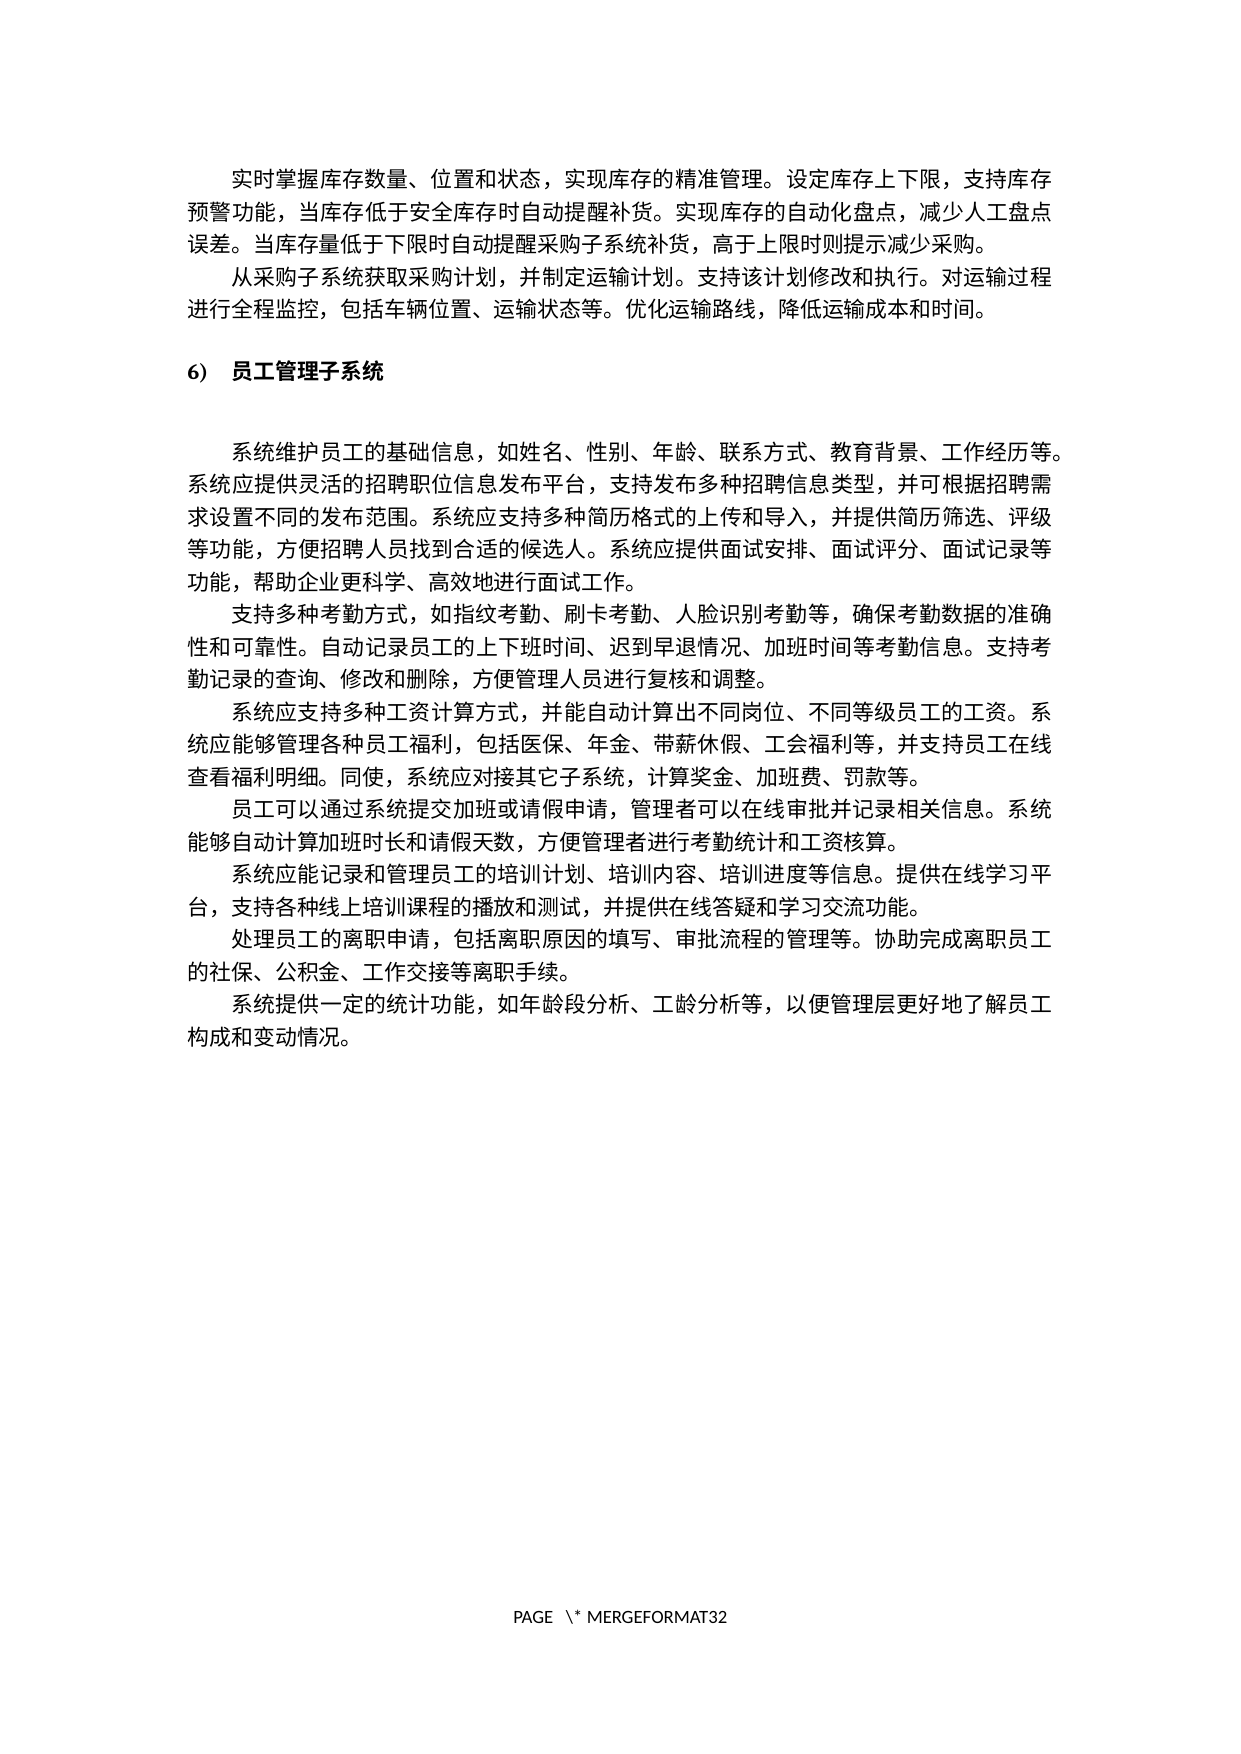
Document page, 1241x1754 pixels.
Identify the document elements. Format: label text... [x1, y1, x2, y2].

subtitle 员工管理子系统 [187, 354, 1053, 386]
text 系统维护员工的基础信息，如姓名、性别、年龄、联系方式、教育背景、工作经历等。系统应提供灵活的招聘职位信息发布平台，支持发布多种招聘信息类型，并可根据招聘需求设置不同的发布范围。系统应支持多种简历格式的上传和导入，并提供简历筛选、评级等功能，方便招聘人员找到合适的候选人。系统应提供面试安排、面试评分、面试记录等功能，帮助企业更科学、高效地进行面试工作。 [187, 434, 1053, 597]
text 系统应能记录和管理员工的培训计划、培训内容、培训进度等信息。提供在线学习平台，支持各种线上培训课程的播放和测试，并提供在线答疑和学习交流功能。 [187, 857, 1053, 922]
text 系统应支持多种工资计算方式，并能自动计算出不同岗位、不同等级员工的工资。系统应能够管理各种员工福利，包括医保、年金、带薪休假、工会福利等，并支持员工在线查看福利明细。同使，系统应对接其它子系统，计算奖金、加班费、罚款等。 [187, 694, 1053, 792]
text 支持多种考勤方式，如指纹考勤、刷卡考勤、人脸识别考勤等，确保考勤数据的准确性和可靠性。自动记录员工的上下班时间、迟到早退情况、加班时间等考勤信息。支持考勤记录的查询、修改和删除，方便管理人员进行复核和调整。 [187, 597, 1053, 694]
text 从采购子系统获取采购计划，并制定运输计划。支持该计划修改和执行。对运输过程进行全程监控，包括车辆位置、运输状态等。优化运输路线，降低运输成本和时间。 [187, 259, 1053, 324]
text 员工可以通过系统提交加班或请假申请，管理者可以在线审批并记录相关信息。系统能够自动计算加班时长和请假天数，方便管理者进行考勤统计和工资核算。 [187, 792, 1053, 857]
text 处理员工的离职申请，包括离职原因的填写、审批流程的管理等。协助完成离职员工的社保、公积金、工作交接等离职手续。 [187, 922, 1053, 987]
text 实时掌握库存数量、位置和状态，实现库存的精准管理。设定库存上下限，支持库存预警功能，当库存低于安全库存时自动提醒补货。实现库存的自动化盘点，减少人工盘点误差。当库存量低于下限时自动提醒采购子系统补货，高于上限时则提示减少采购。 [187, 162, 1053, 259]
text 系统提供一定的统计功能，如年龄段分析、工龄分析等，以便管理层更好地了解员工构成和变动情况。 [187, 987, 1053, 1052]
